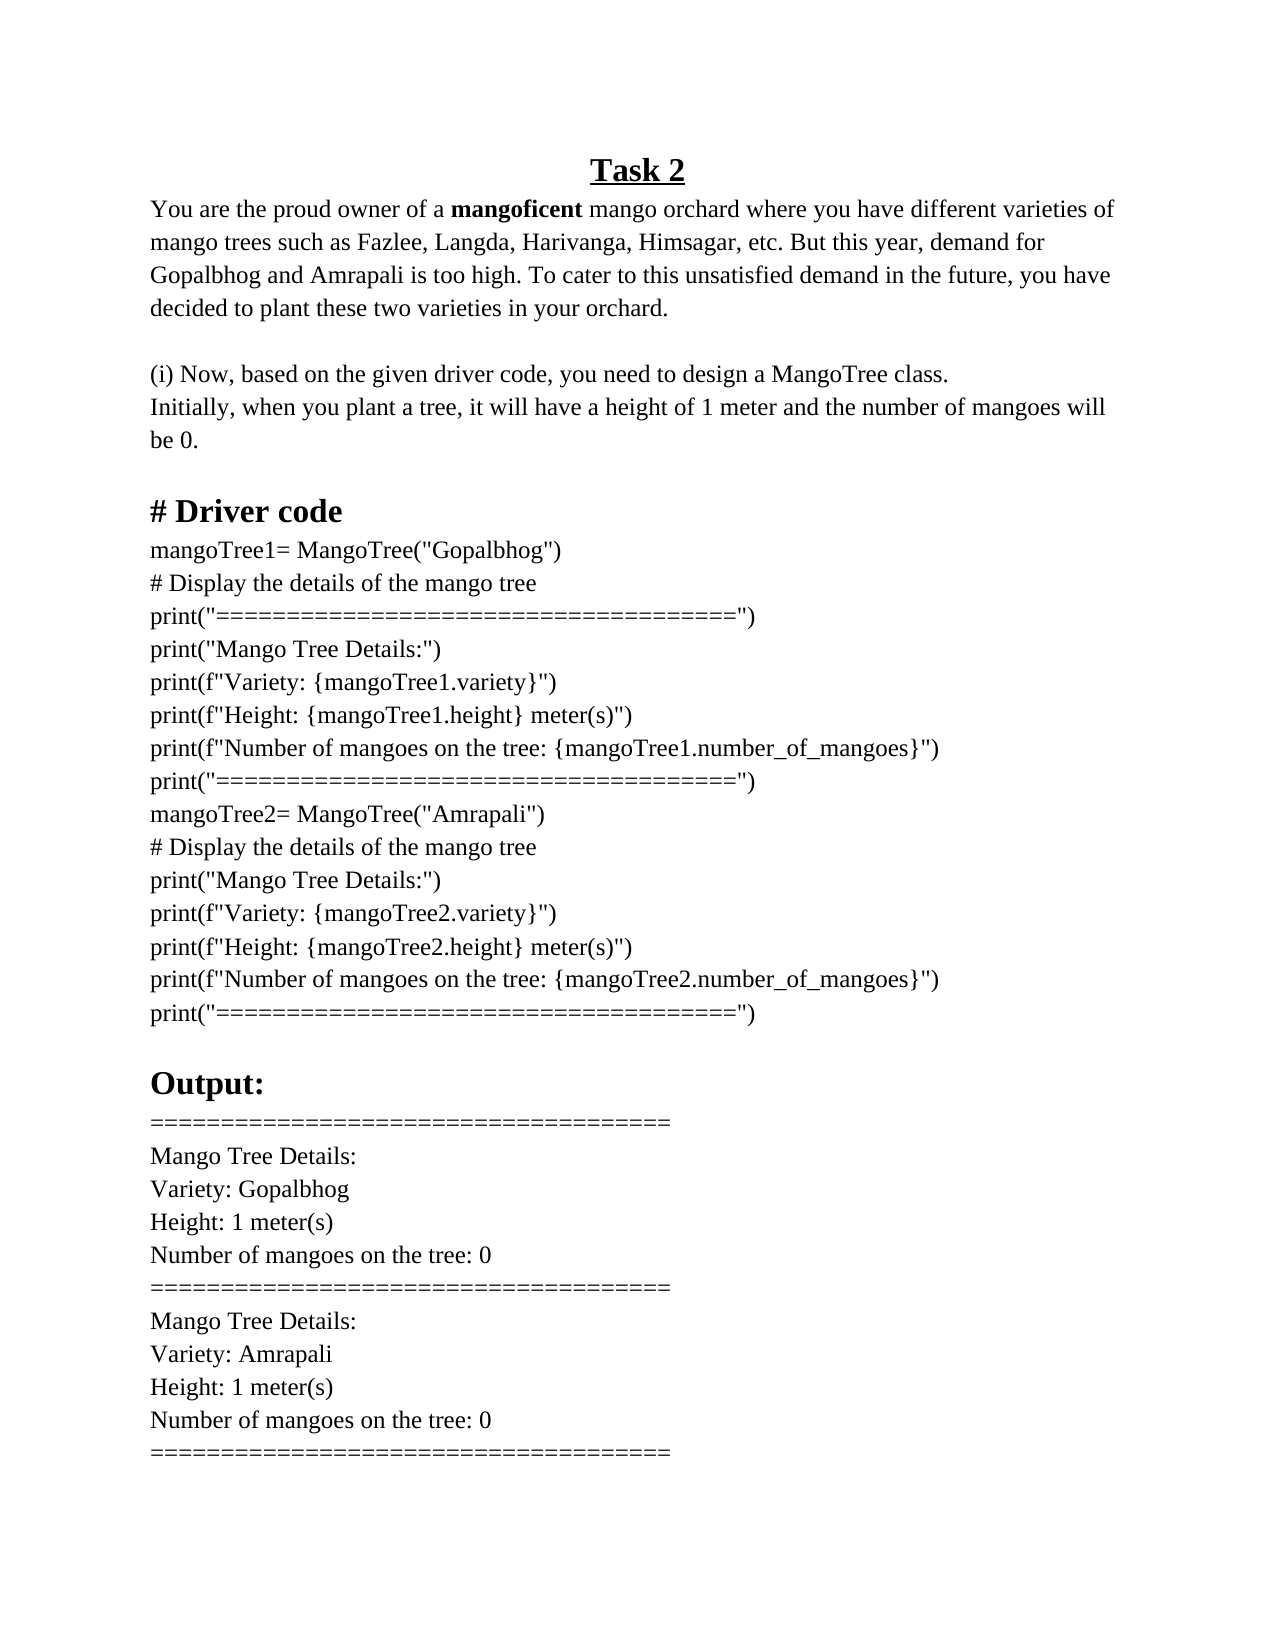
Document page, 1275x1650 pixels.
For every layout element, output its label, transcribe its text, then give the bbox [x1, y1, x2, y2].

text Height: 1 meter(s) [150, 1372, 1125, 1401]
text # Driver code [150, 491, 1125, 529]
text print("=====================================") [150, 601, 1125, 630]
text Number of mangoes on the tree: 0 [150, 1405, 1125, 1434]
text You are the proud owner of a mangoficent mango orchard where you have different varieties of mango trees such as Fazlee, Langda, Harivanga, Himsagar, etc. But this year, demand for Gopalbhog and Amrapali is too high. To cater to this unsatisfied demand in the future, you have decided to plant these two varieties in your orchard. [150, 194, 1125, 322]
text print(f"Height: {mangoTree1.height} meter(s)") [150, 700, 1125, 729]
text print("Mango Tree Details:") [150, 634, 1125, 663]
text print(f"Variety: {mangoTree2.variety}") [150, 898, 1125, 927]
text (i) Now, based on the given driver code, you need to design a MangoTree class. [150, 359, 1125, 388]
text ===================================== [150, 1108, 1125, 1136]
text Task 2 [150, 150, 1125, 188]
text ===================================== [150, 1438, 1125, 1467]
text Mango Tree Details: [150, 1141, 1125, 1169]
text # Display the details of the mango tree [150, 832, 1125, 861]
text Initially, when you plant a tree, it will have a height of 1 meter and the number of mangoes will be 0. [150, 392, 1125, 454]
text mangoTree2= MangoTree("Amrapali") [150, 799, 1125, 828]
text print("=====================================") [150, 998, 1125, 1026]
text print(f"Number of mangoes on the tree: {mangoTree1.number_of_mangoes}") [150, 733, 1125, 762]
text Height: 1 meter(s) [150, 1207, 1125, 1236]
text print("=====================================") [150, 766, 1125, 795]
text Mango Tree Details: [150, 1306, 1125, 1334]
text Variety: Gopalbhog [150, 1174, 1125, 1202]
text ===================================== [150, 1273, 1125, 1302]
text Variety: Amrapali [150, 1339, 1125, 1368]
text mangoTree1= MangoTree("Gopalbhog") [150, 535, 1125, 564]
text Number of mangoes on the tree: 0 [150, 1240, 1125, 1268]
text print(f"Height: {mangoTree2.height} meter(s)") [150, 932, 1125, 960]
text Output: [150, 1064, 1125, 1102]
text # Display the details of the mango tree [150, 568, 1125, 597]
text print(f"Number of mangoes on the tree: {mangoTree2.number_of_mangoes}") [150, 964, 1125, 993]
text print("Mango Tree Details:") [150, 866, 1125, 894]
text print(f"Variety: {mangoTree1.variety}") [150, 667, 1125, 696]
